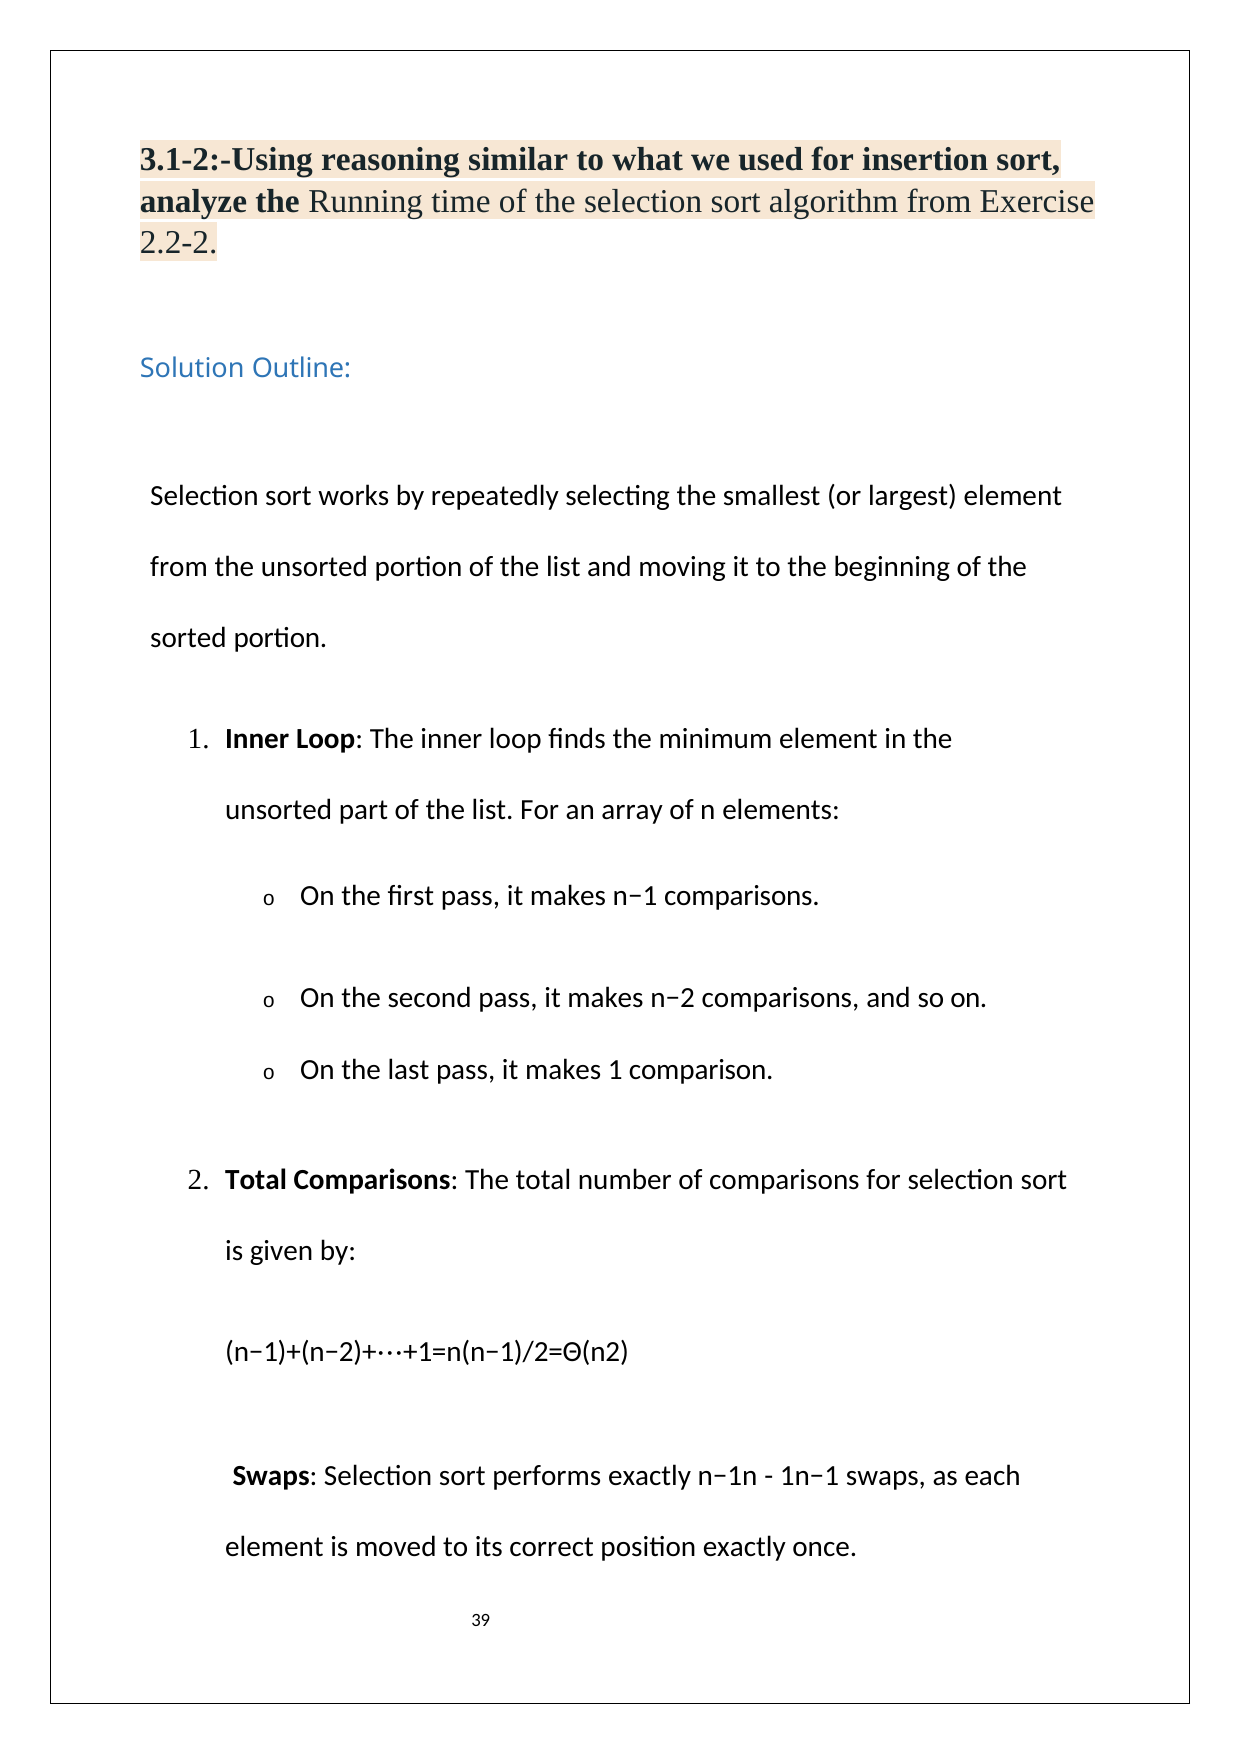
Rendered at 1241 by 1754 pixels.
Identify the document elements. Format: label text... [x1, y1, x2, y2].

text 3.1-2:-Using reasoning similar to what we used for insertion sort, analyze the Running time of the selection sort algorithm from Exercise 2.2-2. [139, 139, 1103, 261]
list On the first pass, it makes n−1 comparisons. [262, 879, 1103, 912]
text (n−1)+(n−2)+⋯+1=n(n−1)/2=Θ(n2) [225, 1333, 1103, 1369]
list Total Comparisons: The total number of comparisons for selection sort is given by: [187, 1161, 1070, 1268]
list On the last pass, it makes 1 comparison. [262, 1051, 1103, 1087]
text Swaps: Selection sort performs exactly n−1n - 1n−1 swaps, as each element is moved to its correct position exactly once. [225, 1457, 1103, 1563]
list Inner Loop: The inner loop finds the minimum element in the unsorted part of the list. For an array of n elements: [187, 720, 1064, 827]
list On the second pass, it makes n−2 comparisons, and so on. [262, 979, 1103, 1015]
subtitle Solution Outline: [139, 348, 1103, 385]
text Selection sort works by repeatedly selecting the smallest (or largest) element from the unsorted portion of the list and moving it to the beginning of the sorted portion. [150, 477, 1089, 655]
